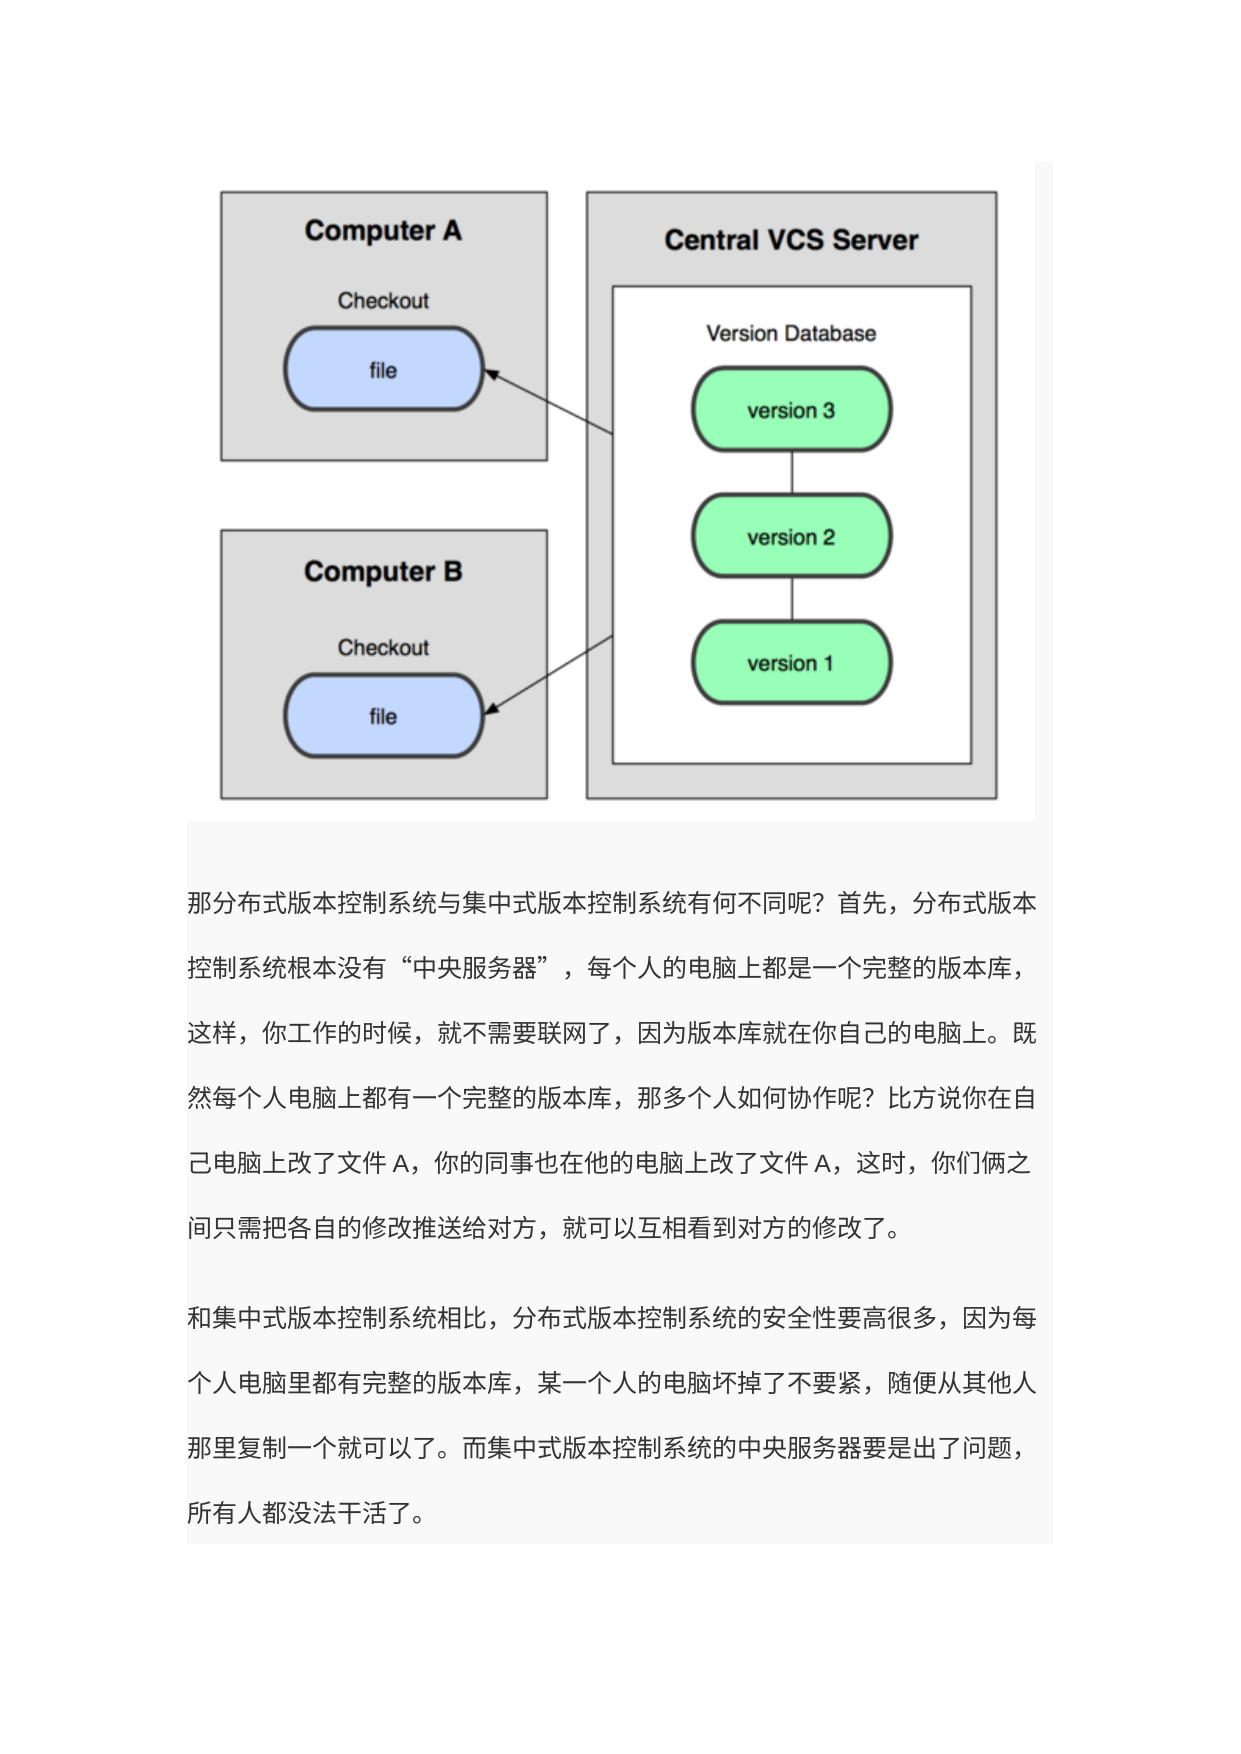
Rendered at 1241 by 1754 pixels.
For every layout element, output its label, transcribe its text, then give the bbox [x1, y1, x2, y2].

text 和集中式版本控制系统相比，分布式版本控制系统的安全性要高很多，因为每个人电脑里都有完整的版本库，某一个人的电脑坏掉了不要紧，随便从其他人那里复制一个就可以了。而集中式版本控制系统的中央服务器要是出了问题，所有人都没法干活了。 [187, 1284, 1053, 1544]
picture [187, 162, 1036, 821]
text 那分布式版本控制系统与集中式版本控制系统有何不同呢？首先，分布式版本控制系统根本没有“中央服务器”，每个人的电脑上都是一个完整的版本库，这样，你工作的时候，就不需要联网了，因为版本库就在你自己的电脑上。既然每个人电脑上都有一个完整的版本库，那多个人如何协作呢？比方说你在自己电脑上改了文件A，你的同事也在他的电脑上改了文件A，这时，你们俩之间只需把各自的修改推送给对方，就可以互相看到对方的修改了。 [187, 869, 1053, 1259]
